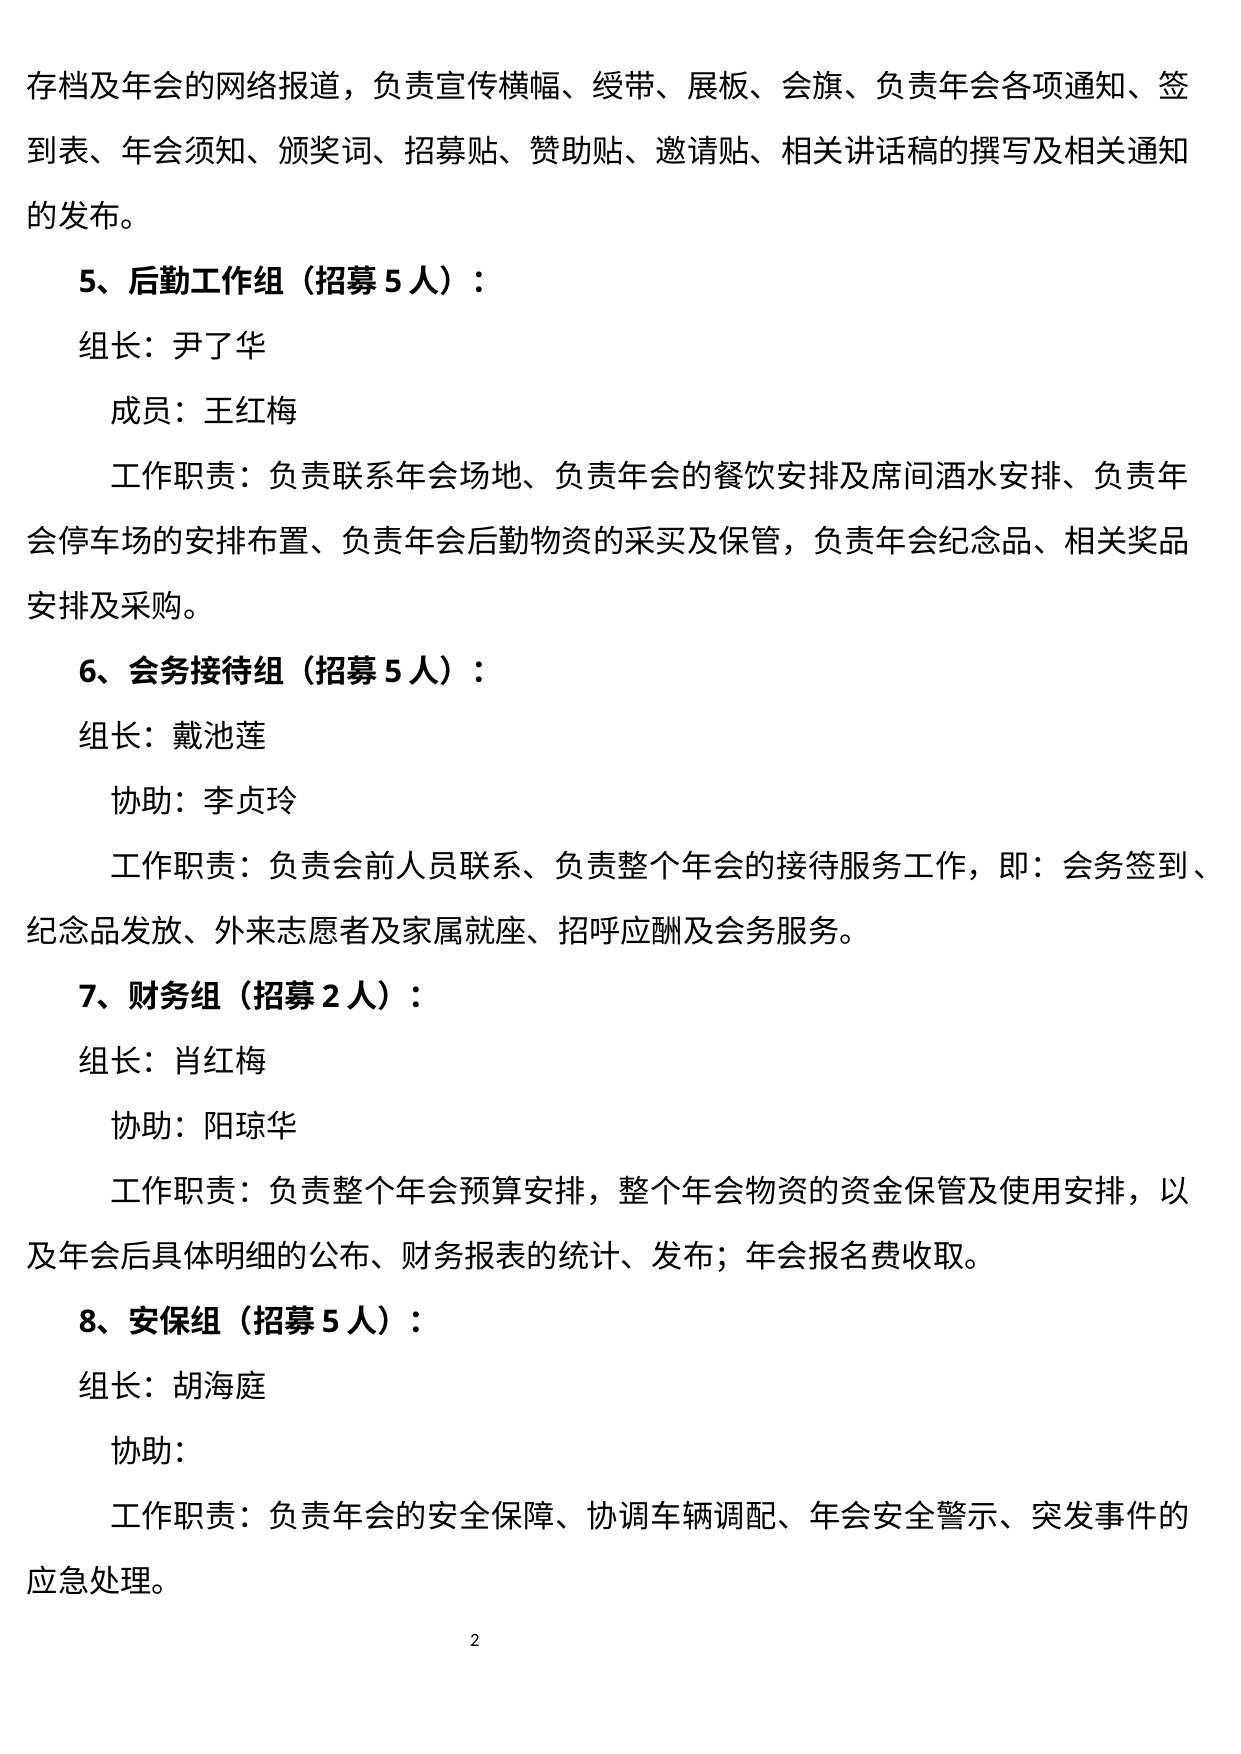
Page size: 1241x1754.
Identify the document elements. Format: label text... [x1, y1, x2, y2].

text 工作职责：负责会前人员联系、负责整个年会的接待服务工作，即：会务签到、纪念品发放、外来志愿者及家属就座、招呼应酬及会务服务。 [27, 832, 1193, 962]
text 协助：阳琼华 [27, 1092, 1193, 1157]
list 8、安保组（招募5人）： [47, 1287, 1193, 1352]
text 工作职责：负责联系年会场地、负责年会的餐饮安排及席间酒水安排、负责年会停车场的安排布置、负责年会后勤物资的采买及保管，负责年会纪念品、相关奖品安排及采购。 [27, 442, 1193, 637]
text 工作职责：负责年会的安全保障、协调车辆调配、年会安全警示、突发事件的应急处理。 [27, 1482, 1193, 1612]
text 成员：王红梅 [27, 377, 1193, 442]
list 组长：尹了华 [47, 312, 1193, 377]
list 组长：胡海庭 [47, 1352, 1193, 1417]
list 7、财务组（招募2人）： [47, 962, 1193, 1027]
list 协助：李贞玲 [47, 767, 1193, 832]
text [27, 52, 1193, 247]
text 协助： [27, 1417, 1193, 1482]
list 5、后勤工作组（招募5人）： [47, 247, 1193, 312]
list 组长：戴池莲 [47, 702, 1193, 767]
list 6、会务接待组（招募5人）： [47, 637, 1193, 702]
list 组长：肖红梅 [47, 1027, 1193, 1092]
text 工作职责：负责整个年会预算安排，整个年会物资的资金保管及使用安排，以及年会后具体明细的公布、财务报表的统计、发布；年会报名费收取。 [27, 1157, 1193, 1287]
